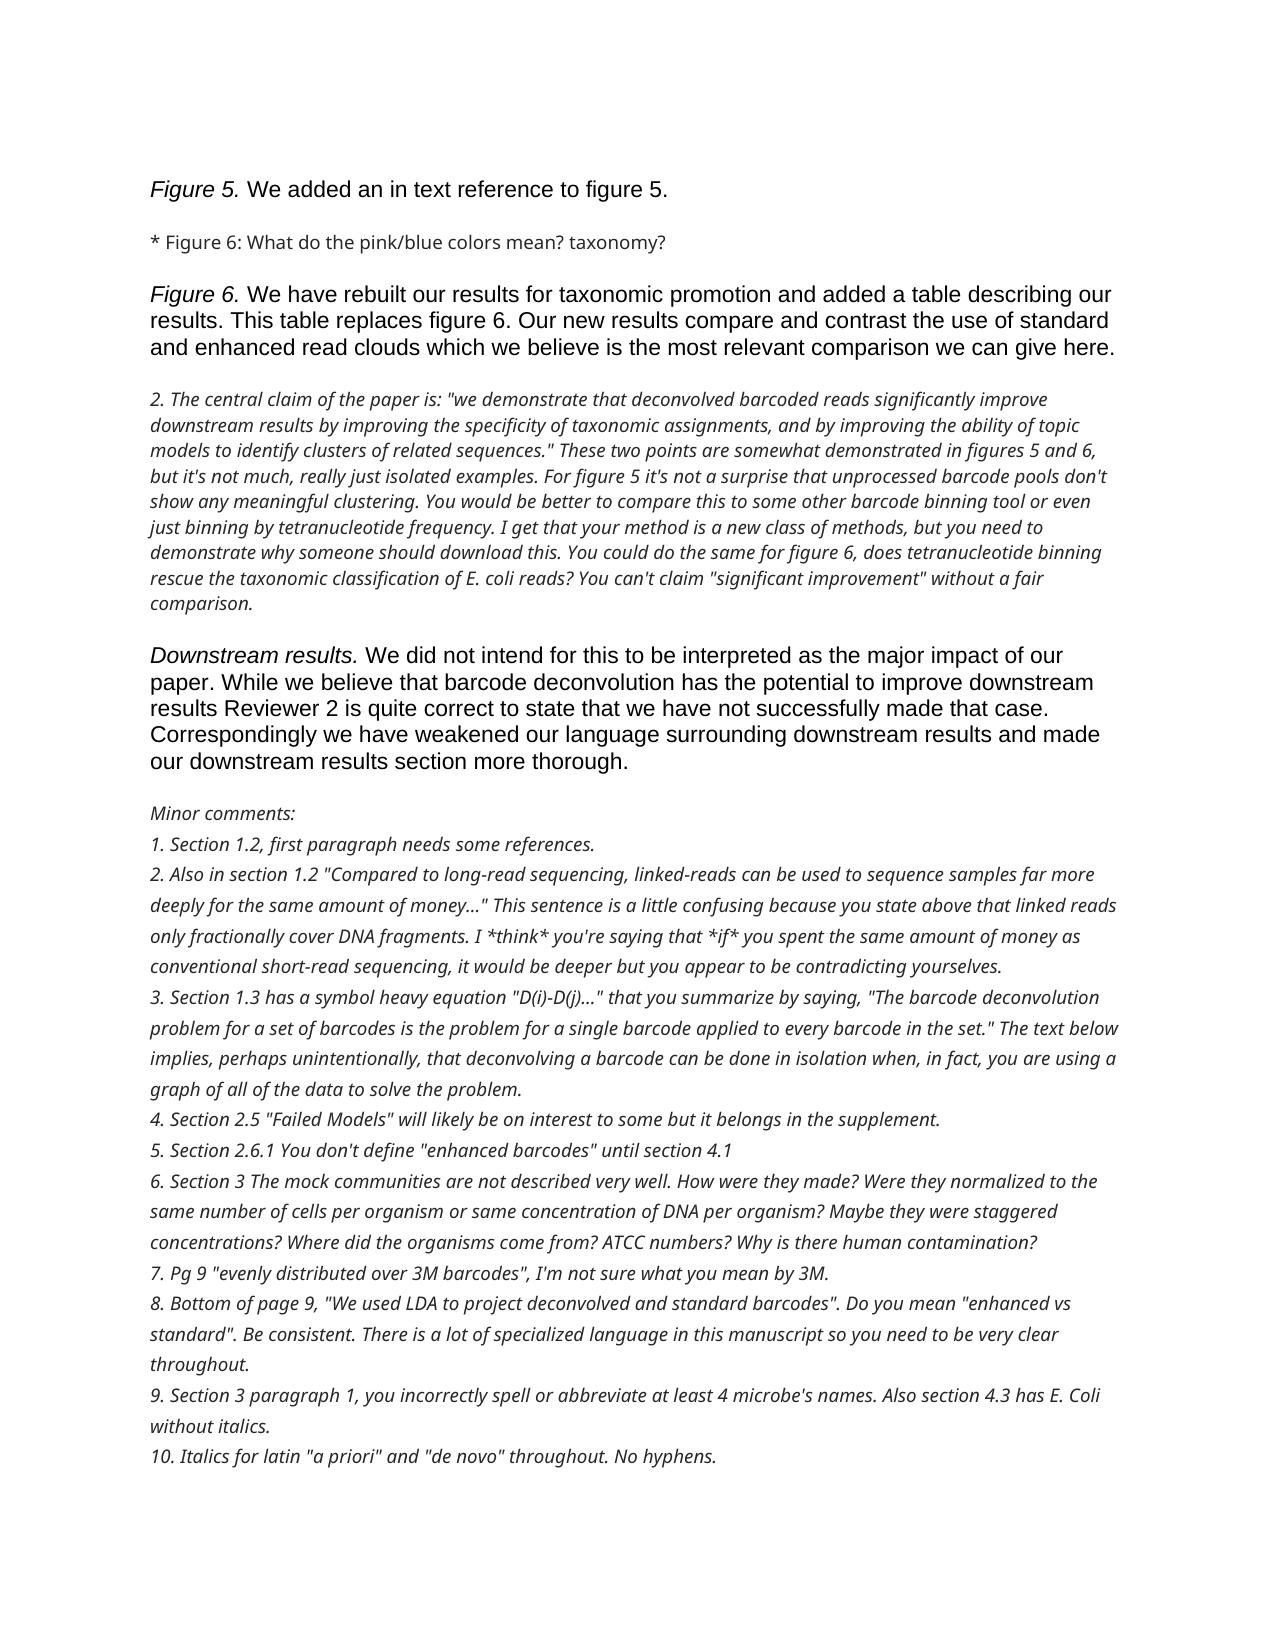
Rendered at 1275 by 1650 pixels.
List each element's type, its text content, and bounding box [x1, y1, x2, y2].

text Minor comments: [150, 801, 1125, 826]
text Figure 6. We have rebuilt our results for taxonomic promotion and added a table describing our results. This table replaces figure 6. Our new results compare and contrast the use of standard and enhanced read clouds which we believe is the most relevant comparison we can give here. [150, 281, 1125, 360]
text 2. The central claim of the paper is: "we demonstrate that deconvolved barcoded reads significantly improve downstream results by improving the specificity of taxonomic assignments, and by improving the ability of topic models to identify clusters of related sequences." These two points are somewhat demonstrated in figures 5 and 6, but it's not much, really just isolated examples. For figure 5 it's not a surprise that unprocessed barcode pools don't show any meaningful clustering. You would be better to compare this to some other barcode binning tool or even just binning by tetranucleotide frequency. I get that your method is a new class of methods, but you need to demonstrate why someone should download this. You could do the same for figure 6, does tetranucleotide binning rescue the taxonomic classification of E. coli reads? You can't claim "significant improvement" without a fair comparison. [150, 386, 1125, 616]
text Figure 5. We added an in text reference to figure 5. [150, 176, 1125, 203]
text 3. Section 1.3 has a symbol heavy equation "D(i)-D(j)..." that you summarize by saying, "The barcode deconvolution problem for a set of barcodes is the problem for a single barcode applied to every barcode in the set." The text below implies, perhaps unintentionally, that deconvolving a barcode can be done in isolation when, in fact, you are using a graph of all of the data to solve the problem. [150, 984, 1125, 1102]
text 5. Section 2.6.1 You don't define "enhanced barcodes" until section 4.1 [150, 1137, 1125, 1163]
text 9. Section 3 paragraph 1, you incorrectly spell or abbreviate at least 4 microbe's names. Also section 4.3 has E. Coli without italics. [150, 1382, 1125, 1438]
text 10. Italics for latin "a priori" and "de novo" throughout. No hyphens. [150, 1444, 1125, 1469]
text 6. Section 3 The mock communities are not described very well. How were they made? Were they normalized to the same number of cells per organism or same concentration of DNA per organism? Maybe they were staggered concentrations? Where did the organisms come from? ATCC numbers? Why is there human contamination? [150, 1168, 1125, 1255]
text 8. Bottom of page 9, "We used LDA to project deconvolved and standard barcodes". Do you mean "enhanced vs standard". Be consistent. There is a lot of specialized language in this manuscript so you need to be very clear throughout. [150, 1291, 1125, 1377]
text 7. Pg 9 "evenly distributed over 3M barcodes", I'm not sure what you mean by 3M. [150, 1260, 1125, 1285]
text 4. Section 2.5 "Failed Models" will likely be on interest to some but it belongs in the supplement. [150, 1107, 1125, 1132]
text 2. Also in section 1.2 "Compared to long-read sequencing, linked-reads can be used to sequence samples far more deeply for the same amount of money..." This sentence is a little confusing because you state above that linked reads only fractionally cover DNA fragments. I *think* you're saying that *if* you spent the same amount of money as conventional short-read sequencing, it would be deeper but you appear to be contradicting yourselves. [150, 862, 1125, 979]
text * Figure 6: What do the pink/blue colors mean? taxonomy? [150, 229, 1125, 254]
text Downstream results. We did not intend for this to be interpreted as the major impact of our paper. While we believe that barcode deconvolution has the potential to improve downstream results Reviewer 2 is quite correct to state that we have not successfully made that case. Correspondingly we have weakened our language surrounding downstream results and made our downstream results section more thorough. [150, 642, 1125, 774]
text 1. Section 1.2, first paragraph needs some references. [150, 831, 1125, 857]
